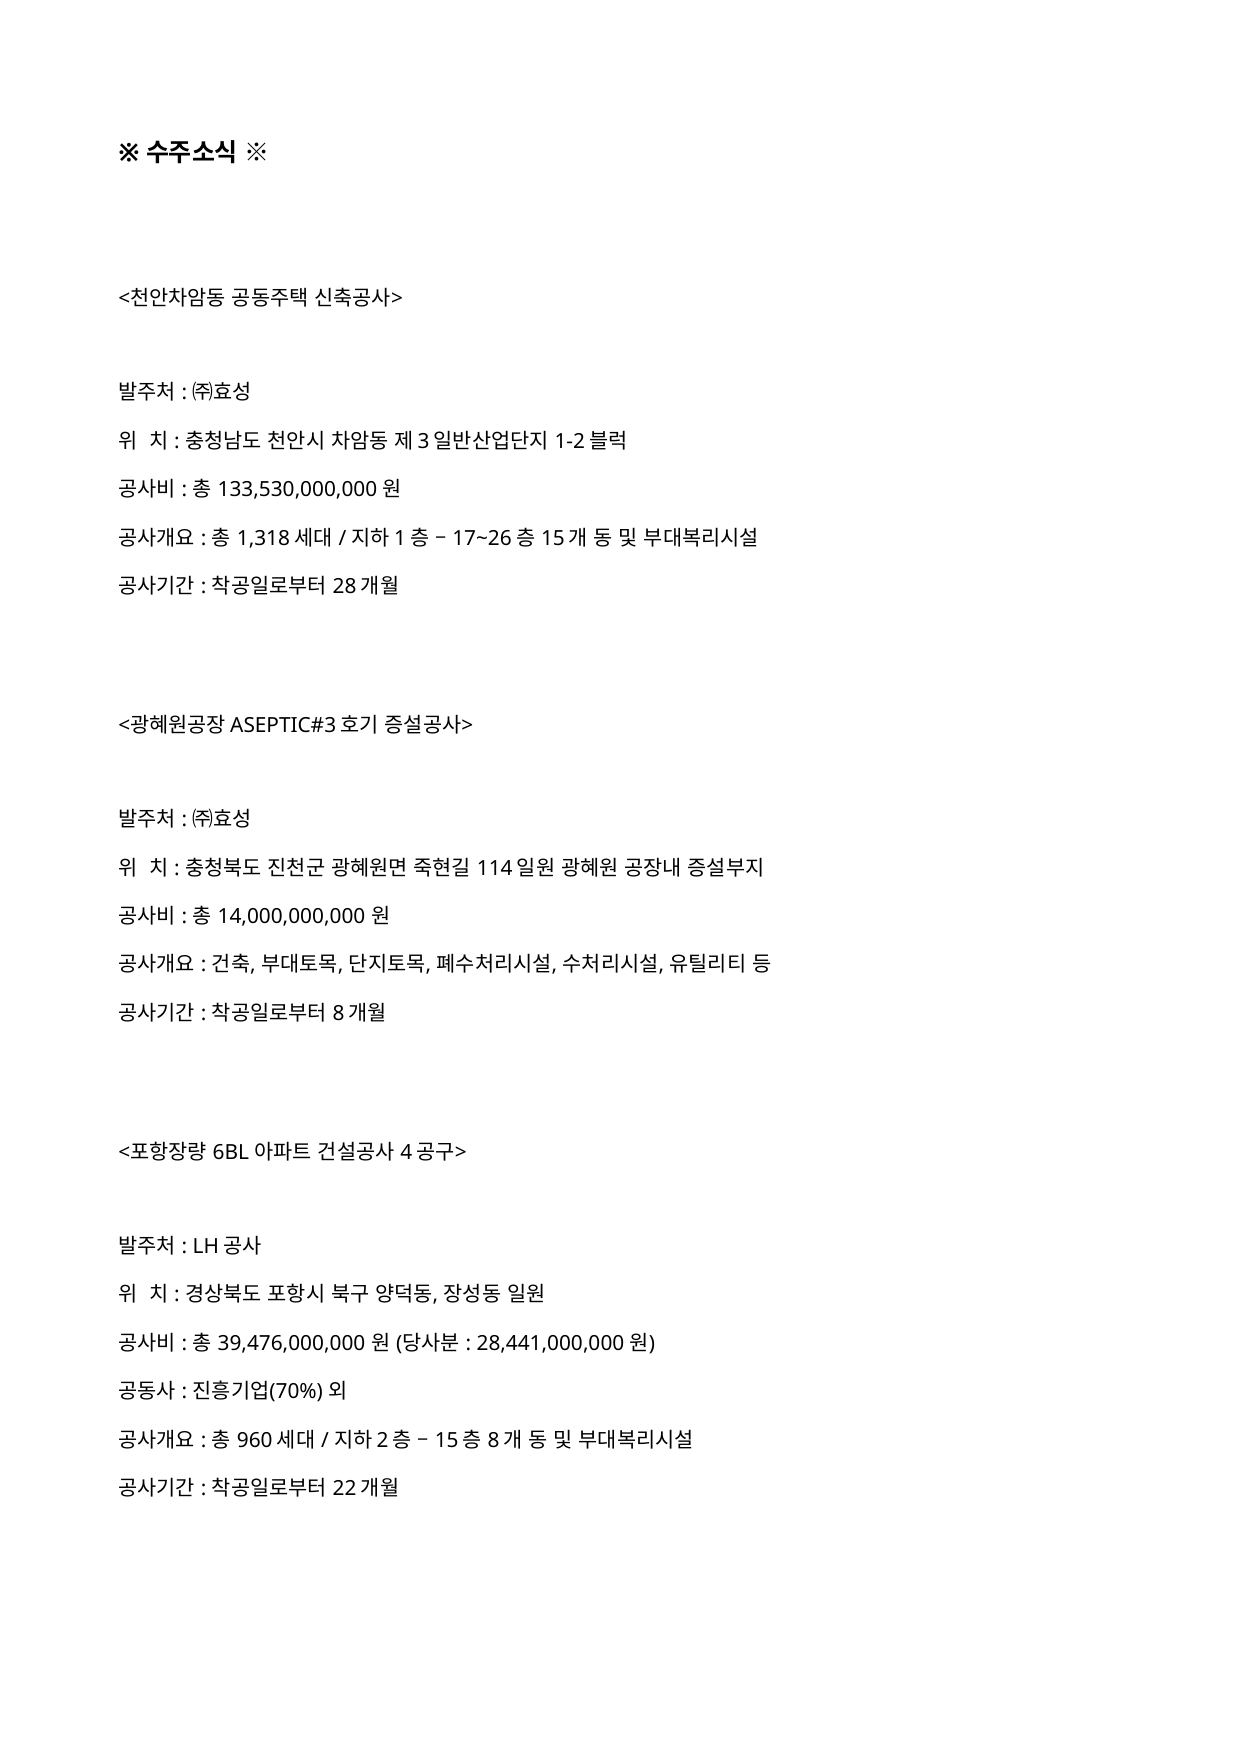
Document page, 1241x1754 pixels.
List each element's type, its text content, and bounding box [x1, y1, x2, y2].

text 공동사 : 진흥기업(70%) 외 [118, 1374, 1107, 1405]
text 발주처 : ㈜효성 [118, 376, 1107, 406]
text <포항장량 6BL 아파트 건설공사 4공구> [118, 1135, 1107, 1166]
text 위 치 : 충청북도 진천군 광혜원면 죽현길 114일원 광혜원 공장내 증설부지 [118, 851, 1107, 881]
text 위 치 : 충청남도 천안시 차암동 제3일반산업단지 1-2블럭 [118, 424, 1107, 454]
text 공사개요 : 총 1,318세대 / 지하1층 – 17~26층 15개 동 및 부대복리시설 [118, 521, 1107, 551]
text 공사비 : 총 14,000,000,000 원 [118, 899, 1107, 929]
text 공사개요 : 총 960세대 / 지하2층 – 15층 8개 동 및 부대복리시설 [118, 1423, 1107, 1453]
text 공사개요 : 건축, 부대토목, 단지토목, 폐수처리시설, 수처리시설, 유틸리티 등 [118, 948, 1107, 978]
text 위 치 : 경상북도 포항시 북구 양덕동, 장성동 일원 [118, 1278, 1107, 1308]
text 발주처 : LH공사 [118, 1229, 1107, 1259]
text <광혜원공장ASEPTIC#3호기 증설공사> [118, 708, 1107, 739]
text 발주처 : ㈜효성 [118, 802, 1107, 833]
text 공사기간 : 착공일로부터 22개월 [118, 1471, 1107, 1502]
text 공사비 : 총 39,476,000,000 원 (당사분 : 28,441,000,000 원) [118, 1326, 1107, 1356]
text ※ 수주소식 ※ [118, 133, 1107, 169]
text 공사기간 : 착공일로부터 28개월 [118, 569, 1107, 599]
text 공사기간 : 착공일로부터 8개월 [118, 996, 1107, 1026]
text <천안차암동 공동주택 신축공사> [118, 282, 1107, 312]
text 공사비 : 총 133,530,000,000 원 [118, 472, 1107, 503]
